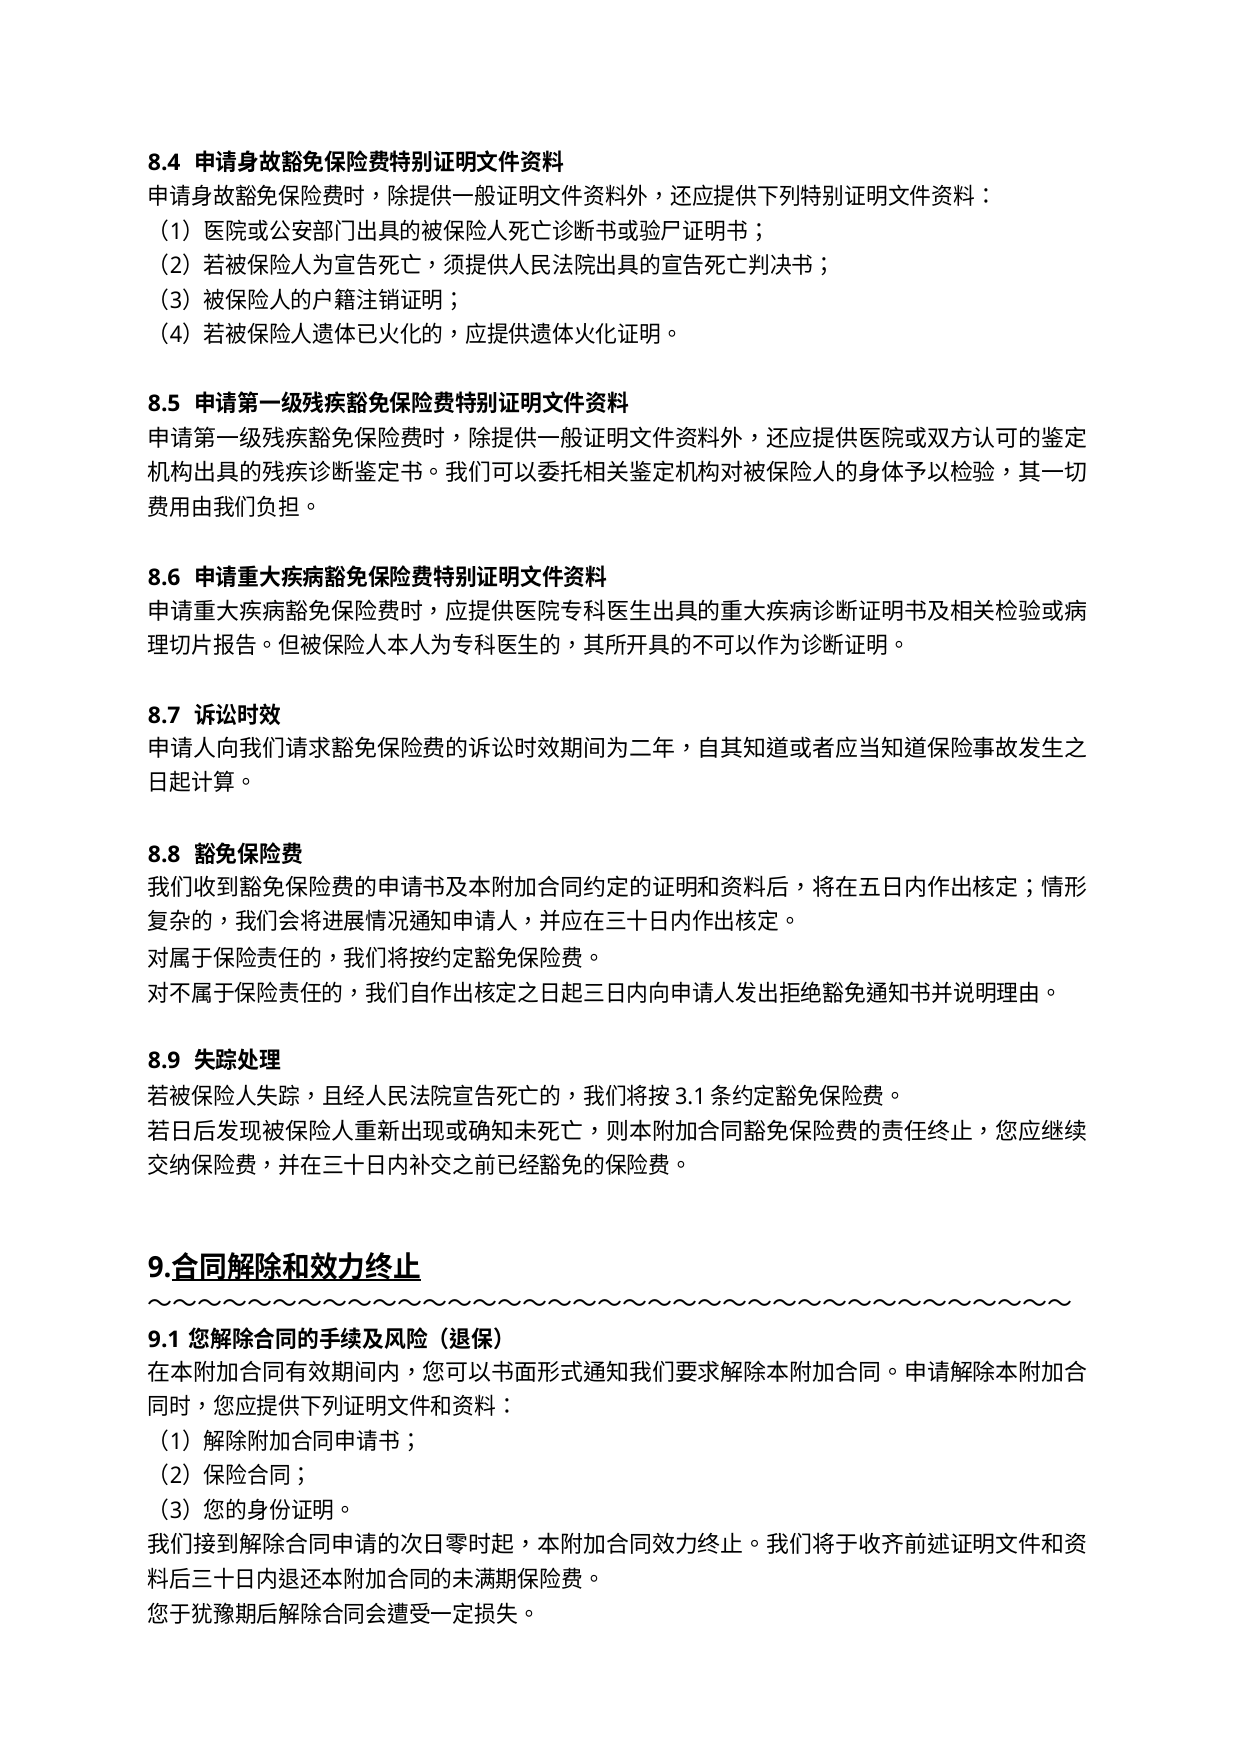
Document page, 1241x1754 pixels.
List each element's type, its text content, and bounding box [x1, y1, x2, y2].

text 对不属于保险责任的，我们自作出核定之日起三日内向申请人发出拒绝豁免通知书并说明理由。 [148, 976, 1109, 1008]
text （1）解除附加合同申请书； [148, 1425, 1109, 1456]
text （3）被保险人的户籍注销证明； [148, 283, 1109, 315]
text 申请重大疾病豁免保险费时，应提供医院专科医生出具的重大疾病诊断证明书及相关检验或病理切片报告。但被保险人本人为专科医生的，其所开具的不可以作为诊断证明。 [148, 595, 1093, 661]
subtitle 诉讼时效 [148, 699, 1109, 730]
text 在本附加合同有效期间内，您可以书面形式通知我们要求解除本附加合同。申请解除本附加合同时，您应提供下列证明文件和资料： [148, 1355, 1093, 1421]
text （1）医院或公安部门出具的被保险人死亡诊断书或验尸证明书； [148, 214, 1109, 246]
text （3）您的身份证明。 [148, 1494, 1109, 1525]
text 若被保险人失踪，且经人民法院宣告死亡的，我们将按3.1条约定豁免保险费。 [148, 1080, 1109, 1111]
subtitle ～～～～～～～～～～～～～～～～～～～～～～～～～～～～～～～～～～～～～ [148, 1286, 1109, 1320]
text （2）若被保险人为宣告死亡，须提供人民法院出具的宣告死亡判决书； [148, 249, 1109, 280]
text 申请第一级残疾豁免保险费时，除提供一般证明文件资料外，还应提供医院或双方认可的鉴定机构出具的残疾诊断鉴定书。我们可以委托相关鉴定机构对被保险人的身体予以检验，其一切费用由我们负担。 [148, 422, 1088, 522]
subtitle 您解除合同的手续及风险（退保） [148, 1323, 1109, 1354]
text 我们接到解除合同申请的次日零时起，本附加合同效力终止。我们将于收齐前述证明文件和资料后三十日内退还本附加合同的未满期保险费。 [148, 1528, 1093, 1594]
text （2）保险合同； [148, 1459, 1109, 1491]
text （4）若被保险人遗体已火化的，应提供遗体火化证明。 [148, 318, 1109, 349]
text 若日后发现被保险人重新出现或确知未死亡，则本附加合同豁免保险费的责任终止，您应继续交纳保险费，并在三十日内补交之前已经豁免的保险费。 [148, 1114, 1093, 1180]
subtitle 申请第一级残疾豁免保险费特别证明文件资料 [148, 387, 1109, 418]
text 申请身故豁免保险费时，除提供一般证明文件资料外，还应提供下列特别证明文件资料： [148, 180, 1109, 211]
text 我们收到豁免保险费的申请书及本附加合同约定的证明和资料后，将在五日内作出核定；情形复杂的，我们会将进展情况通知申请人，并应在三十日内作出核定。 [148, 871, 1088, 936]
subtitle 9.合同解除和效力终止 [148, 1246, 1109, 1286]
text 对属于保险责任的，我们将按约定豁免保险费。 [148, 942, 1109, 973]
subtitle 豁免保险费 [148, 838, 1109, 869]
subtitle 申请重大疾病豁免保险费特别证明文件资料 [148, 561, 1109, 592]
subtitle 失踪处理 [148, 1044, 1109, 1075]
subtitle 申请身故豁免保险费特别证明文件资料 [148, 146, 1109, 177]
text 申请人向我们请求豁免保险费的诉讼时效期间为二年，自其知道或者应当知道保险事故发生之日起计算。 [148, 732, 1093, 797]
text 您于犹豫期后解除合同会遭受一定损失。 [148, 1598, 1109, 1629]
